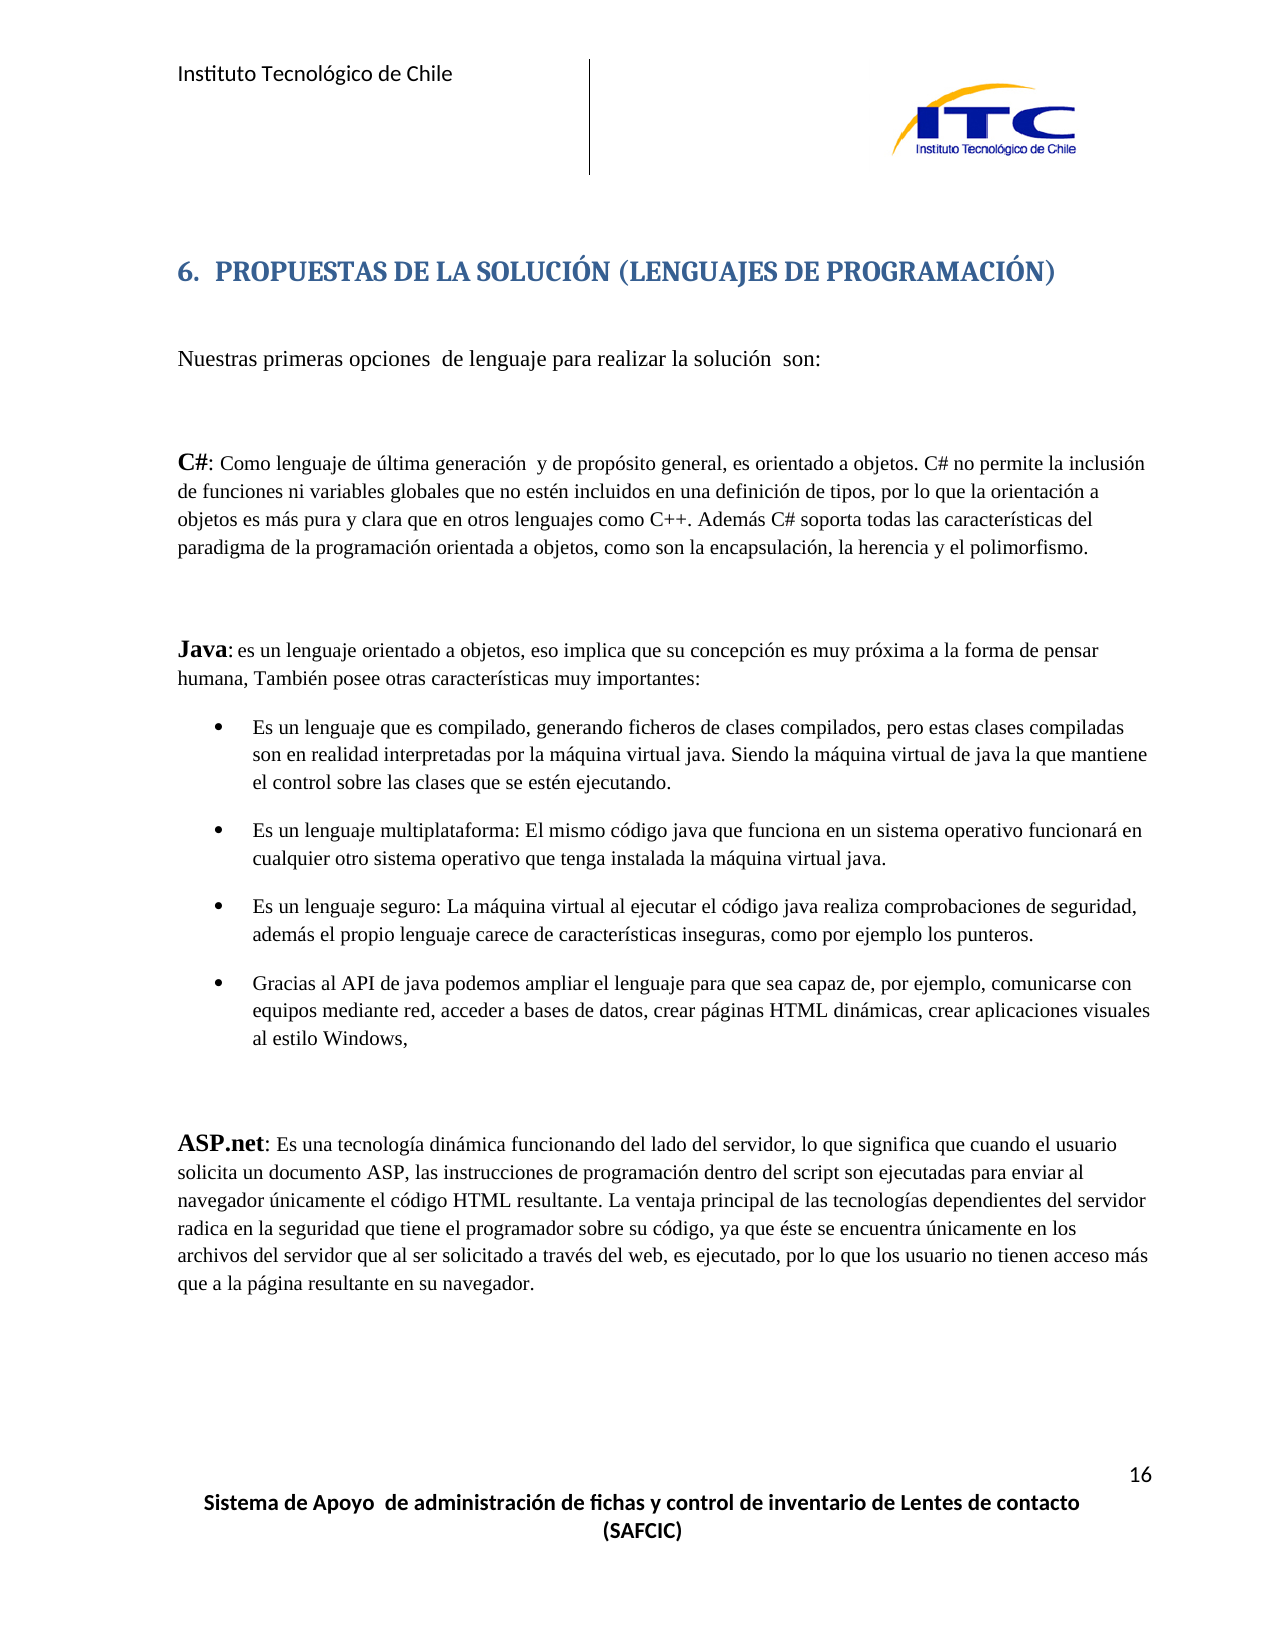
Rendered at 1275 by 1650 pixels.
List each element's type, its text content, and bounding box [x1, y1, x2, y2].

list Es un lenguaje que es compilado, generando ficheros de clases compilados, pero estas clases compiladas son en realidad interpretadas por la máquina virtual java. Siendo la máquina virtual de java la que mantiene el control sobre las clases que se estén ejecutando. [215, 715, 1152, 794]
list Es un lenguaje seguro: La máquina virtual al ejecutar el código java realiza comprobaciones de seguridad, además el propio lenguaje carece de características inseguras, como por ejemplo los punteros. [215, 894, 1152, 946]
picture [868, 59, 1106, 172]
text C#: Como lenguaje de última generación y de propósito general, es orientado a objetos. C# no permite la inclusión de funciones ni variables globales que no estén incluidos en una definición de tipos, por lo que la orientación a objetos es más pura y clara que en otros lenguajes como C++. Además C# soporta todas las características del paradigma de la programación orientada a objetos, como son la encapsulación, la herencia y el polimorfismo. [177, 447, 1152, 559]
text Nuestras primeras opciones de lenguaje para realizar la solución son: [177, 345, 1152, 371]
text ASP.net: Es una tecnología dinámica funcionando del lado del servidor, lo que significa que cuando el usuario solicita un documento ASP, las instrucciones de programación dentro del script son ejecutadas para enviar al navegador únicamente el código HTML resultante. La ventaja principal de las tecnologías dependientes del servidor radica en la seguridad que tiene el programador sobre su código, ya que éste se encuentra únicamente en los archivos del servidor que al ser solicitado a través del web, es ejecutado, por lo que los usuario no tienen acceso más que a la página resultante en su navegador. [177, 1128, 1152, 1295]
list Gracias al API de java podemos ampliar el lenguaje para que sea capaz de, por ejemplo, comunicarse con equipos mediante red, acceder a bases de datos, crear páginas HTML dinámicas, crear aplicaciones visuales al estilo Windows, [215, 971, 1152, 1050]
list Es un lenguaje multiplataforma: El mismo código java que funciona en un sistema operativo funcionará en cualquier otro sistema operativo que tenga instalada la máquina virtual java. [215, 818, 1152, 870]
subtitle PROPUESTAS DE LA SOLUCIÓN (LENGUAJES DE PROGRAMACIÓN) [177, 255, 1152, 289]
text Java: es un lenguaje orientado a objetos, eso implica que su concepción es muy próxima a la forma de pensar humana, También posee otras características muy importantes: [177, 634, 1152, 690]
